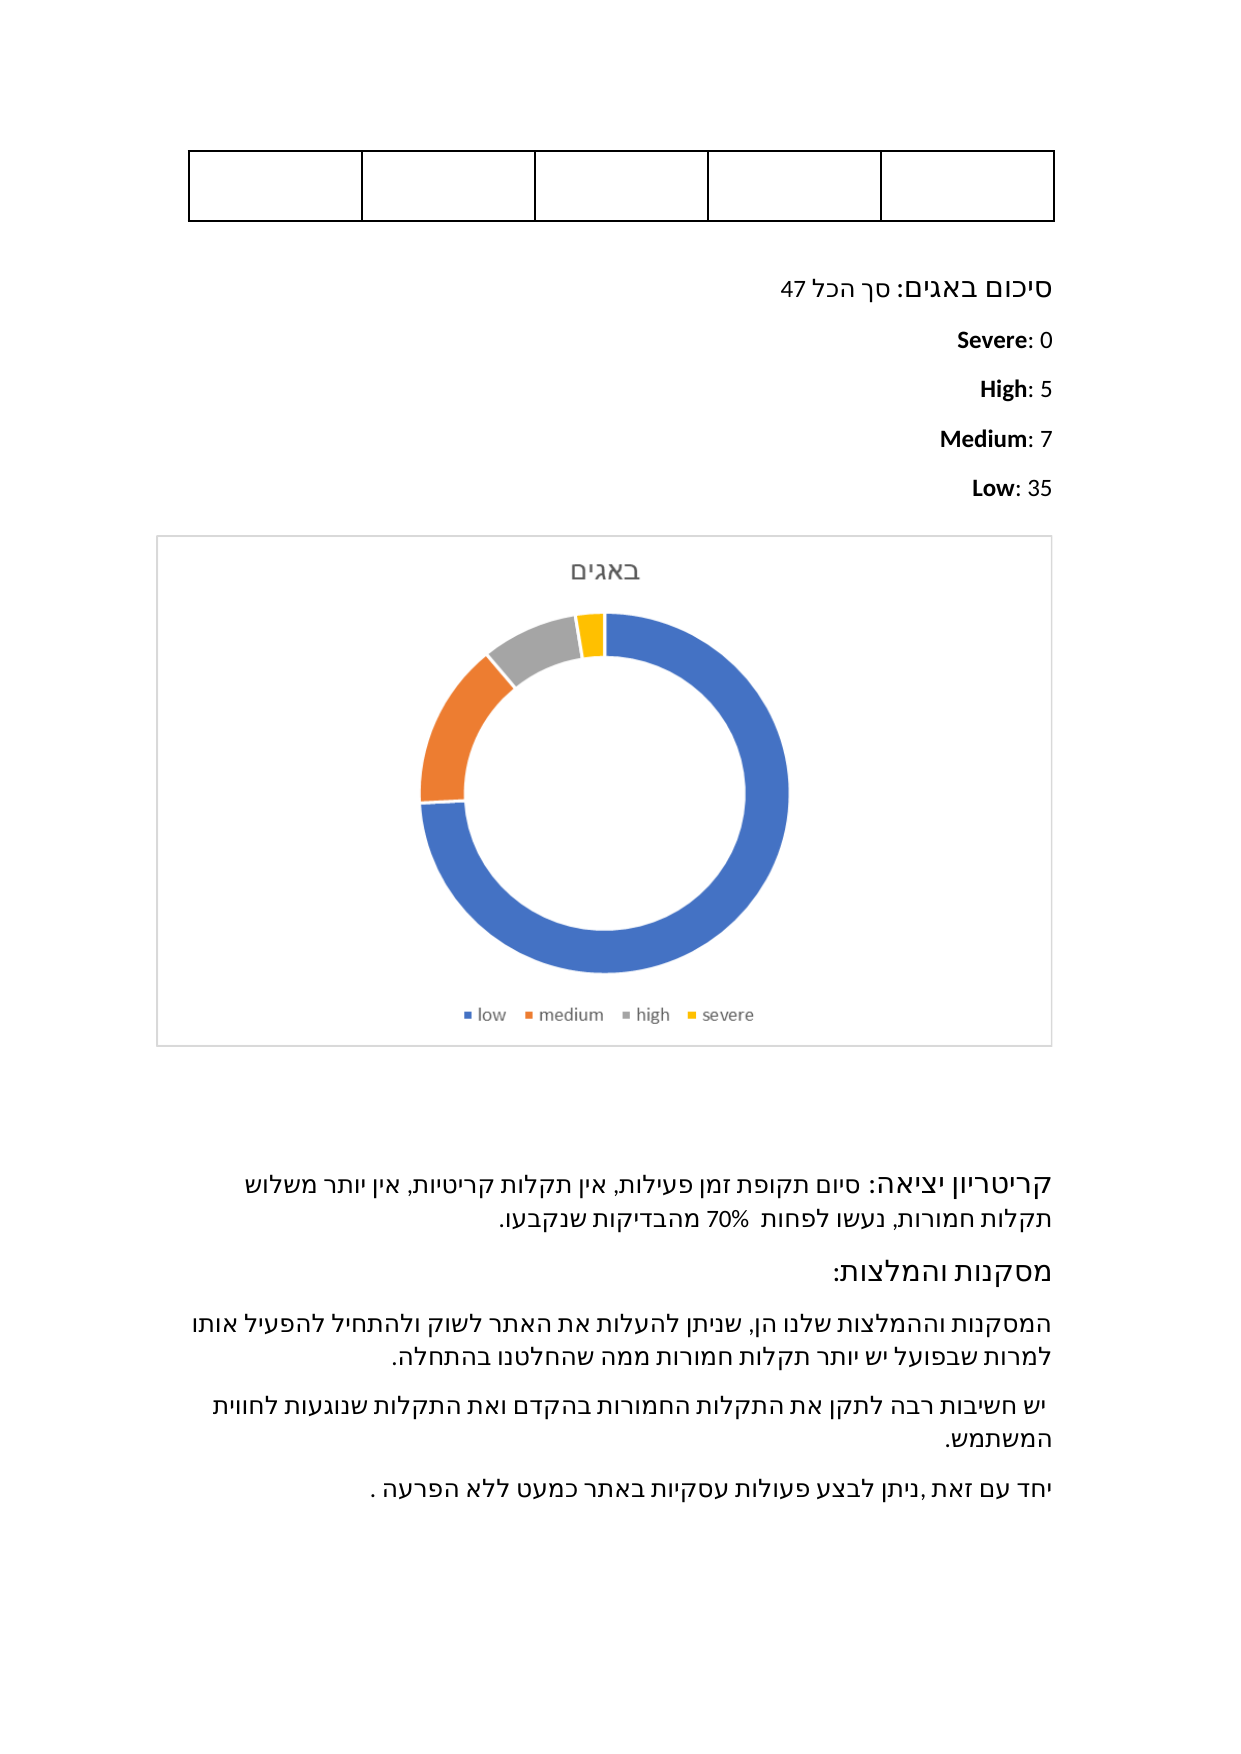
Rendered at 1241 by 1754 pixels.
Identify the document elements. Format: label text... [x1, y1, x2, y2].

text סיכום באגים: סך הכל 47 [187, 269, 1053, 304]
text Medium: 7 [187, 423, 1053, 453]
text המסקנות וההמלצות שלנו הן, שניתן להעלות את האתר לשוק ולהתחיל להפעיל אותו למרות שבפועל יש יותר תקלות חמורות ממה שהחלטנו בהתחלה. [187, 1308, 1053, 1371]
text קריטריון יציאה: סיום תקופת זמן פעילות, אין תקלות קריטיות, אין יותר משלוש תקלות חמורות, נעשו לפחות 70% מהבדיקות שנקבעו. [187, 1165, 1053, 1233]
text יחד עם זאת ,ניתן לבצע פעולות עסקיות באתר כמעט ללא הפרעה . [187, 1473, 1053, 1503]
text High: 5 [187, 373, 1053, 404]
text מסקנות והמלצות: [187, 1253, 1053, 1288]
text Severe: 0 [187, 324, 1053, 354]
text יש חשיבות רבה לתקן את התקלות החמורות בהקדם ואת התקלות שנוגעות לחווית המשתמש. [187, 1390, 1053, 1454]
text Low: 35 [187, 472, 1053, 503]
picture [156, 535, 1053, 1047]
